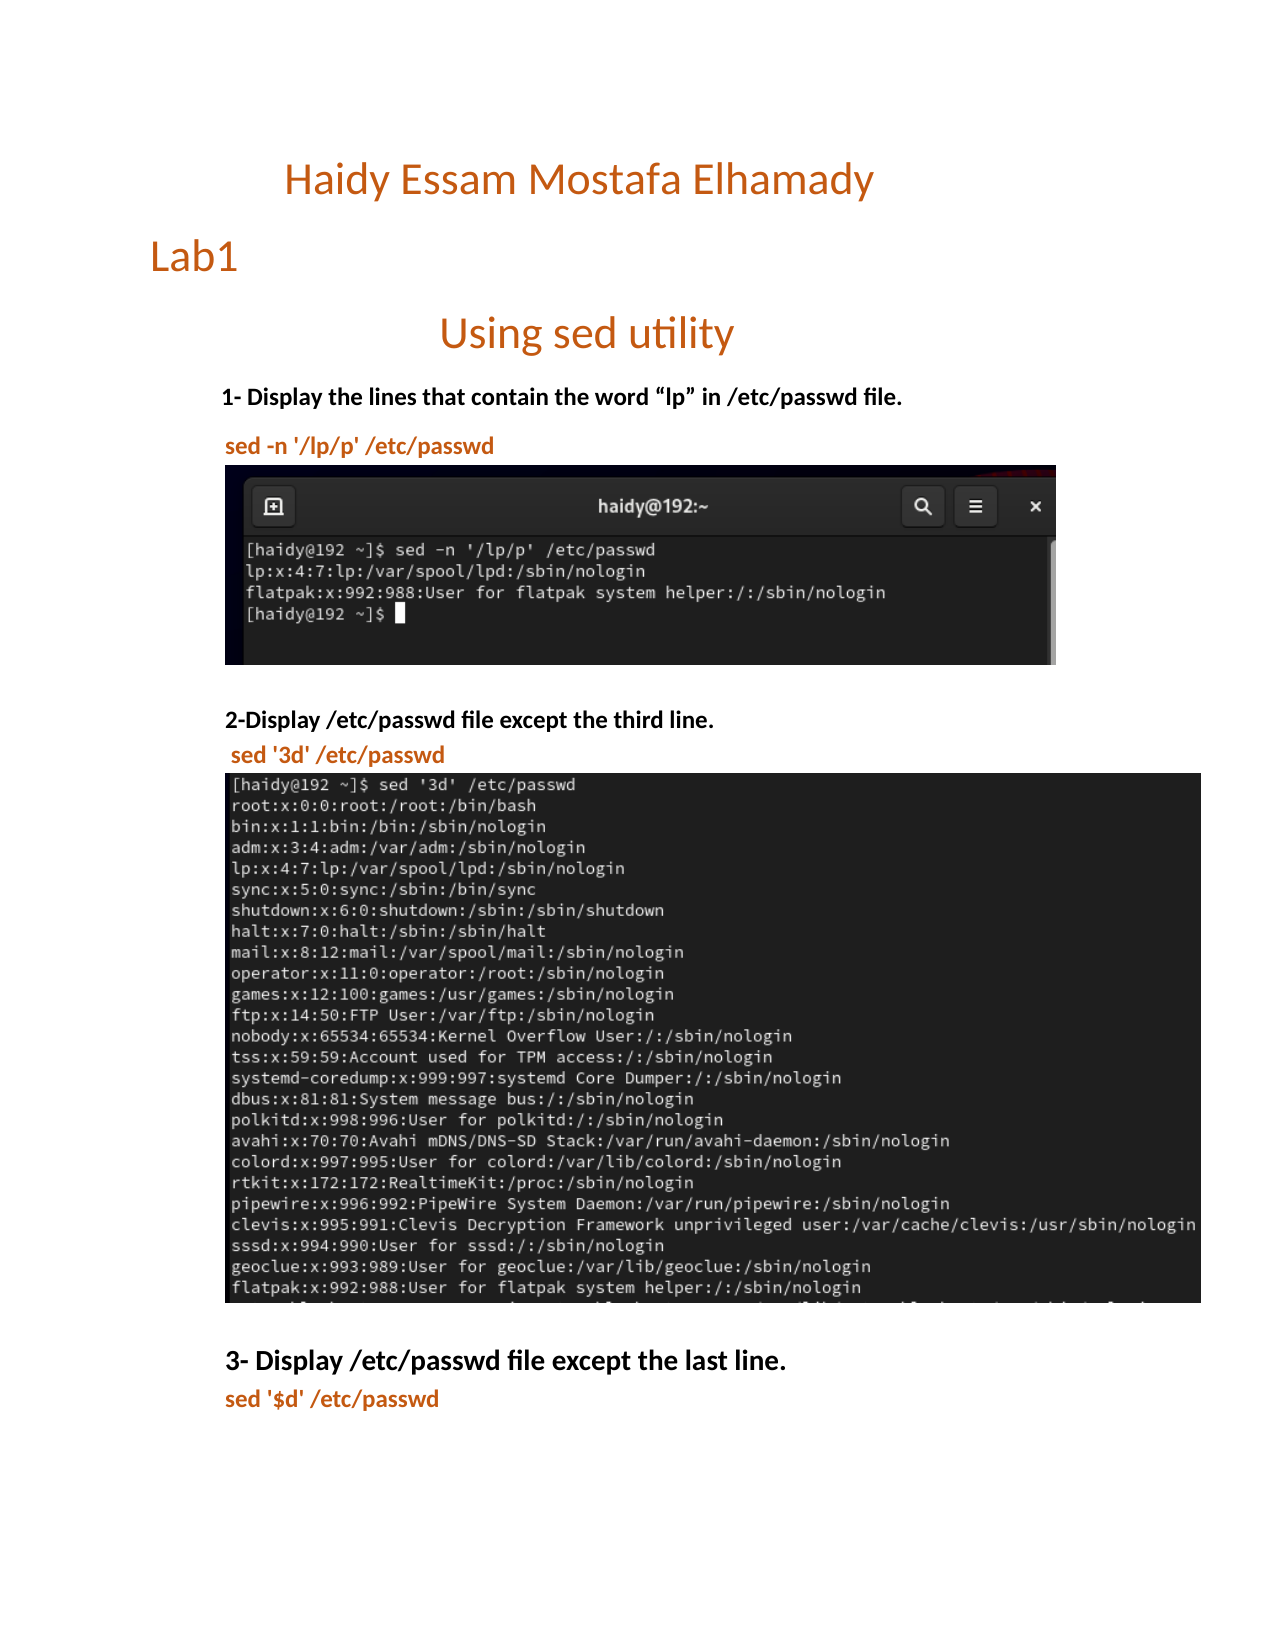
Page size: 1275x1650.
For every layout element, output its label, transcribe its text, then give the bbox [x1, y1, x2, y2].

list 3- Display /etc/passwd file except the last line. [225, 1342, 1125, 1378]
picture [225, 773, 1201, 1303]
list 2-Display /etc/passwd file except the third line. [225, 704, 1125, 734]
text Using sed utility [150, 304, 1125, 360]
list sed '3d' /etc/passwd [225, 739, 1125, 769]
text Lab1 [150, 227, 1125, 283]
text 1- Display the lines that contain the word “lp” in /etc/passwd file. [150, 381, 1125, 411]
picture [225, 465, 1056, 665]
list sed '$d' /etc/passwd [225, 1383, 1125, 1414]
text Haidy Essam Mostafa Elhamady [150, 150, 1125, 206]
list sed -n '/lp/p' /etc/passwd [225, 431, 1125, 461]
